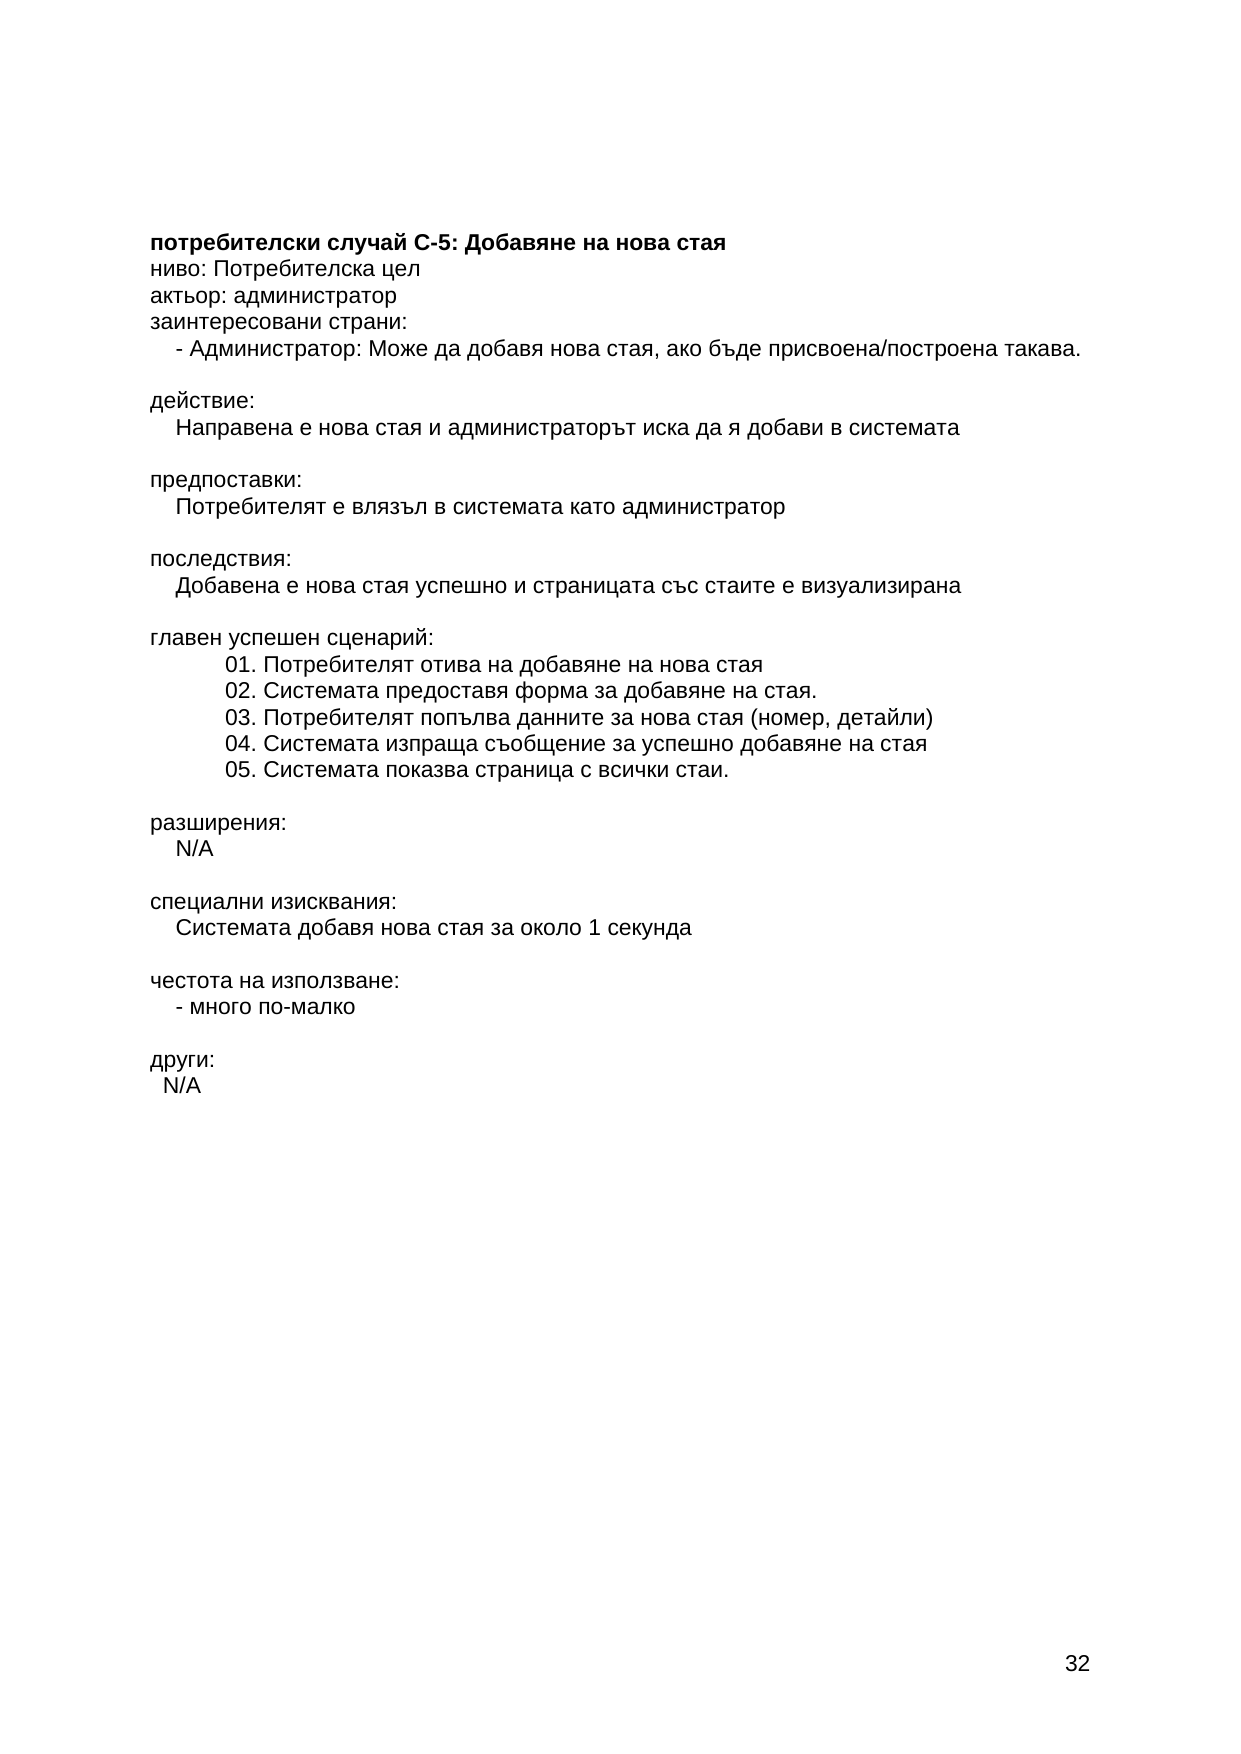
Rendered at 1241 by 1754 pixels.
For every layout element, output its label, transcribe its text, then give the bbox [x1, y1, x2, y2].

text 05. Системата показва страница с всички стаи. [150, 756, 1090, 782]
text - Администратор: Може да добавя нова стая, ако бъде присвоена/построена такава. [150, 334, 1090, 361]
text честота на използване: [150, 967, 1090, 993]
text актьор: администратор [150, 282, 1090, 308]
text 01. Потребителят отива на добавяне на нова стая [150, 651, 1090, 677]
text потребителски случай C-5: Добавяне на нова стая [150, 229, 1090, 255]
text действие: [150, 387, 1090, 413]
text последствия: [150, 545, 1090, 572]
text главен успешен сценарий: [150, 624, 1090, 651]
text други: [150, 1046, 1090, 1072]
text специални изисквания: [150, 888, 1090, 914]
text Направена е нова стая и администраторът иска да я добави в системата [150, 413, 1090, 440]
text предпоставки: [150, 466, 1090, 493]
text заинтересовани страни: [150, 308, 1090, 334]
text Потребителят е влязъл в системата като администратор [150, 493, 1090, 519]
text N/A [150, 835, 1090, 862]
text ниво: Потребителска цел [150, 255, 1090, 282]
text 02. Системата предоставя форма за добавяне на стая. [150, 677, 1090, 703]
text разширения: [150, 809, 1090, 835]
text Добавена е нова стая успешно и страницата със стаите е визуализирана [150, 572, 1090, 598]
text 03. Потребителят попълва данните за нова стая (номер, детайли) [150, 703, 1090, 730]
text N/A [150, 1072, 1090, 1099]
text - много по-малко [150, 993, 1090, 1020]
text Системата добавя нова стая за около 1 секунда [150, 914, 1090, 941]
text 04. Системата изпраща съобщение за успешно добавяне на стая [150, 730, 1090, 756]
